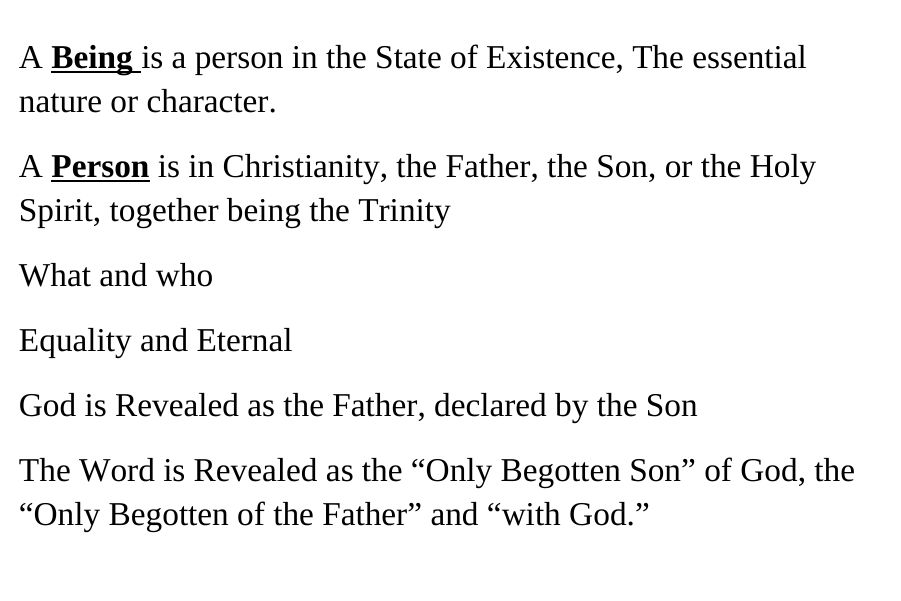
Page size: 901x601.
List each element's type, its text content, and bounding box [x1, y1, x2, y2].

text Equality and Eternal [19, 320, 881, 359]
text The Word is Revealed as the “Only Begotten Son” of God, the “Only Begotten of the Father” and “with God.” [19, 450, 881, 532]
text A Being is a person in the State of Existence, The essential nature or character. [19, 37, 881, 120]
text What and who [19, 255, 881, 294]
text God is Revealed as the Father, declared by the Son [19, 385, 881, 423]
text A Person is in Christianity, the Father, the Son, or the Holy Spirit, together being the Trinity [19, 146, 881, 229]
